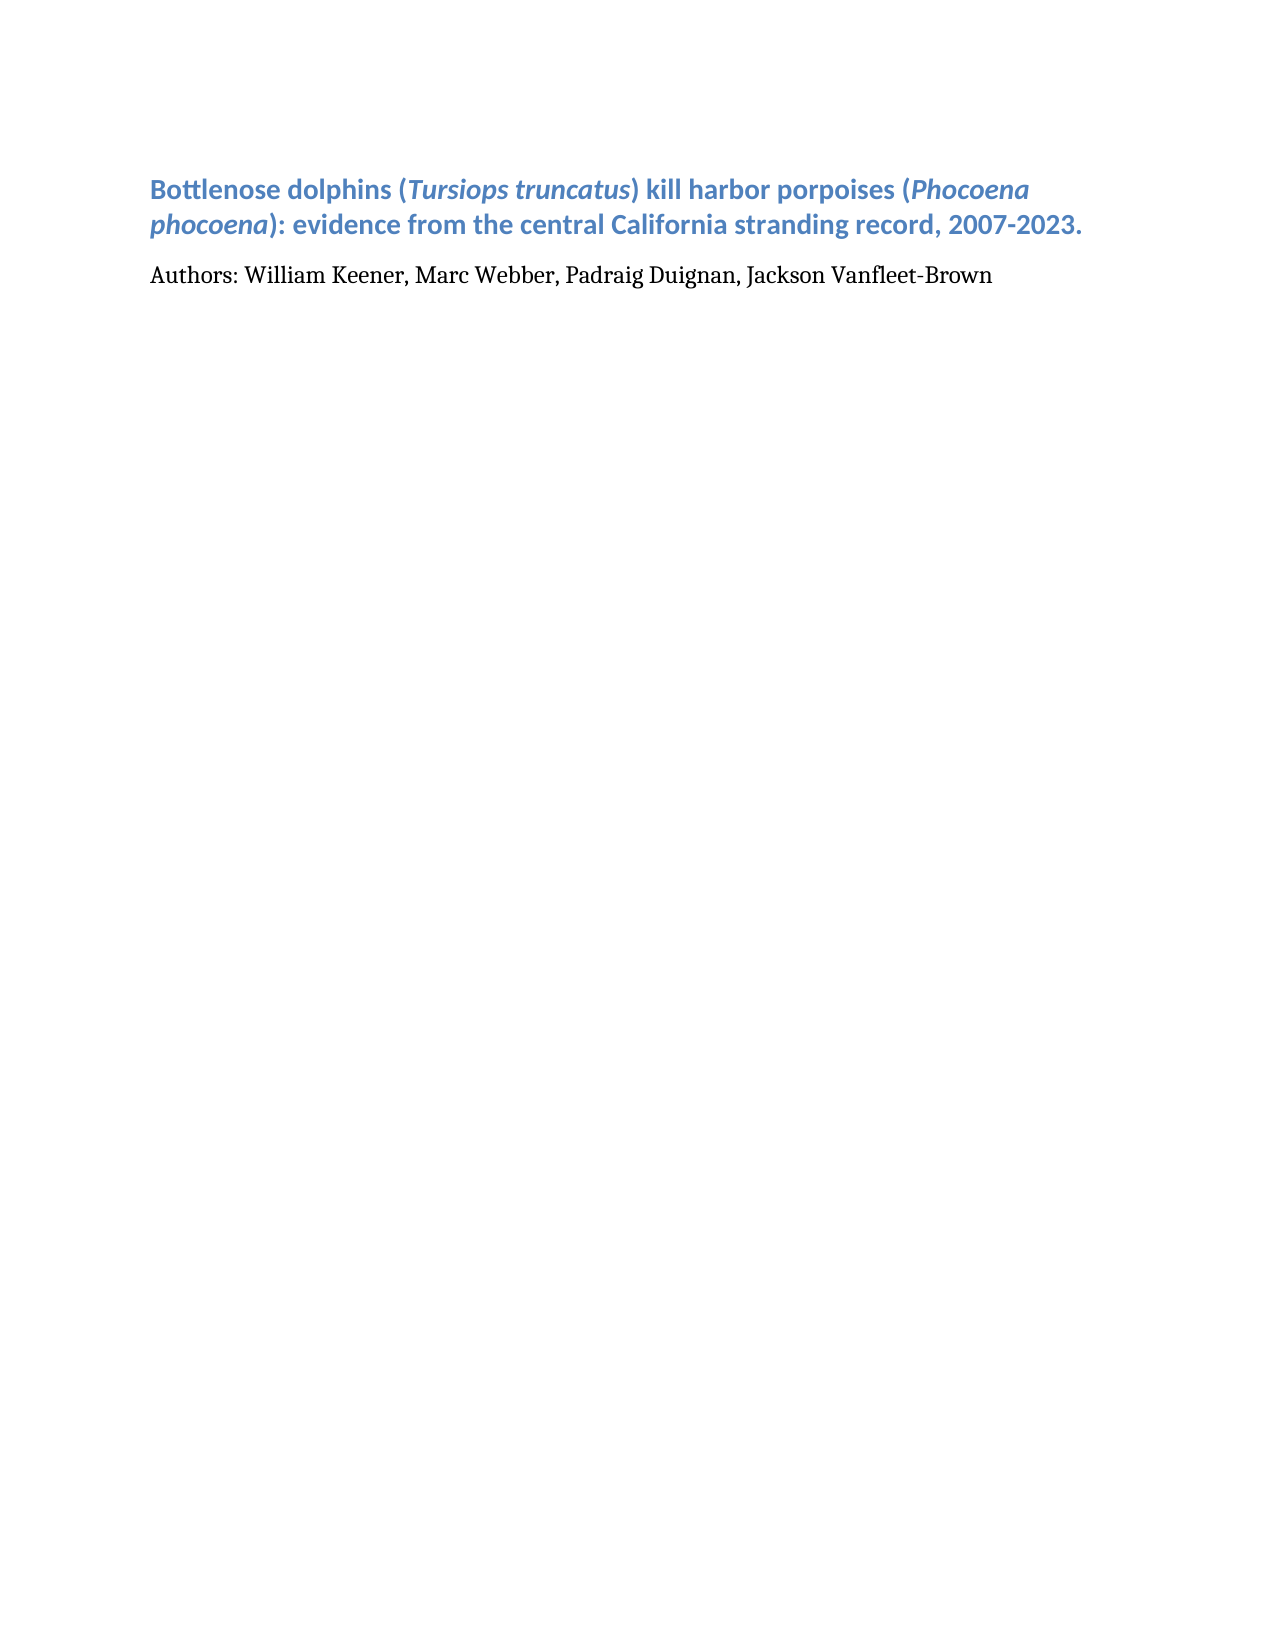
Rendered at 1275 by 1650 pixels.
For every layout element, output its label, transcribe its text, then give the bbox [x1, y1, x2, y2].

subtitle Bottlenose dolphins (Tursiops truncatus) kill harbor porpoises (Phocoena phocoena): evidence from the central California stranding record, 2007-2023. [150, 171, 1125, 242]
text Authors: William Keener, Marc Webber, Padraig Duignan, Jackson Vanfleet-Brown [150, 261, 1125, 289]
